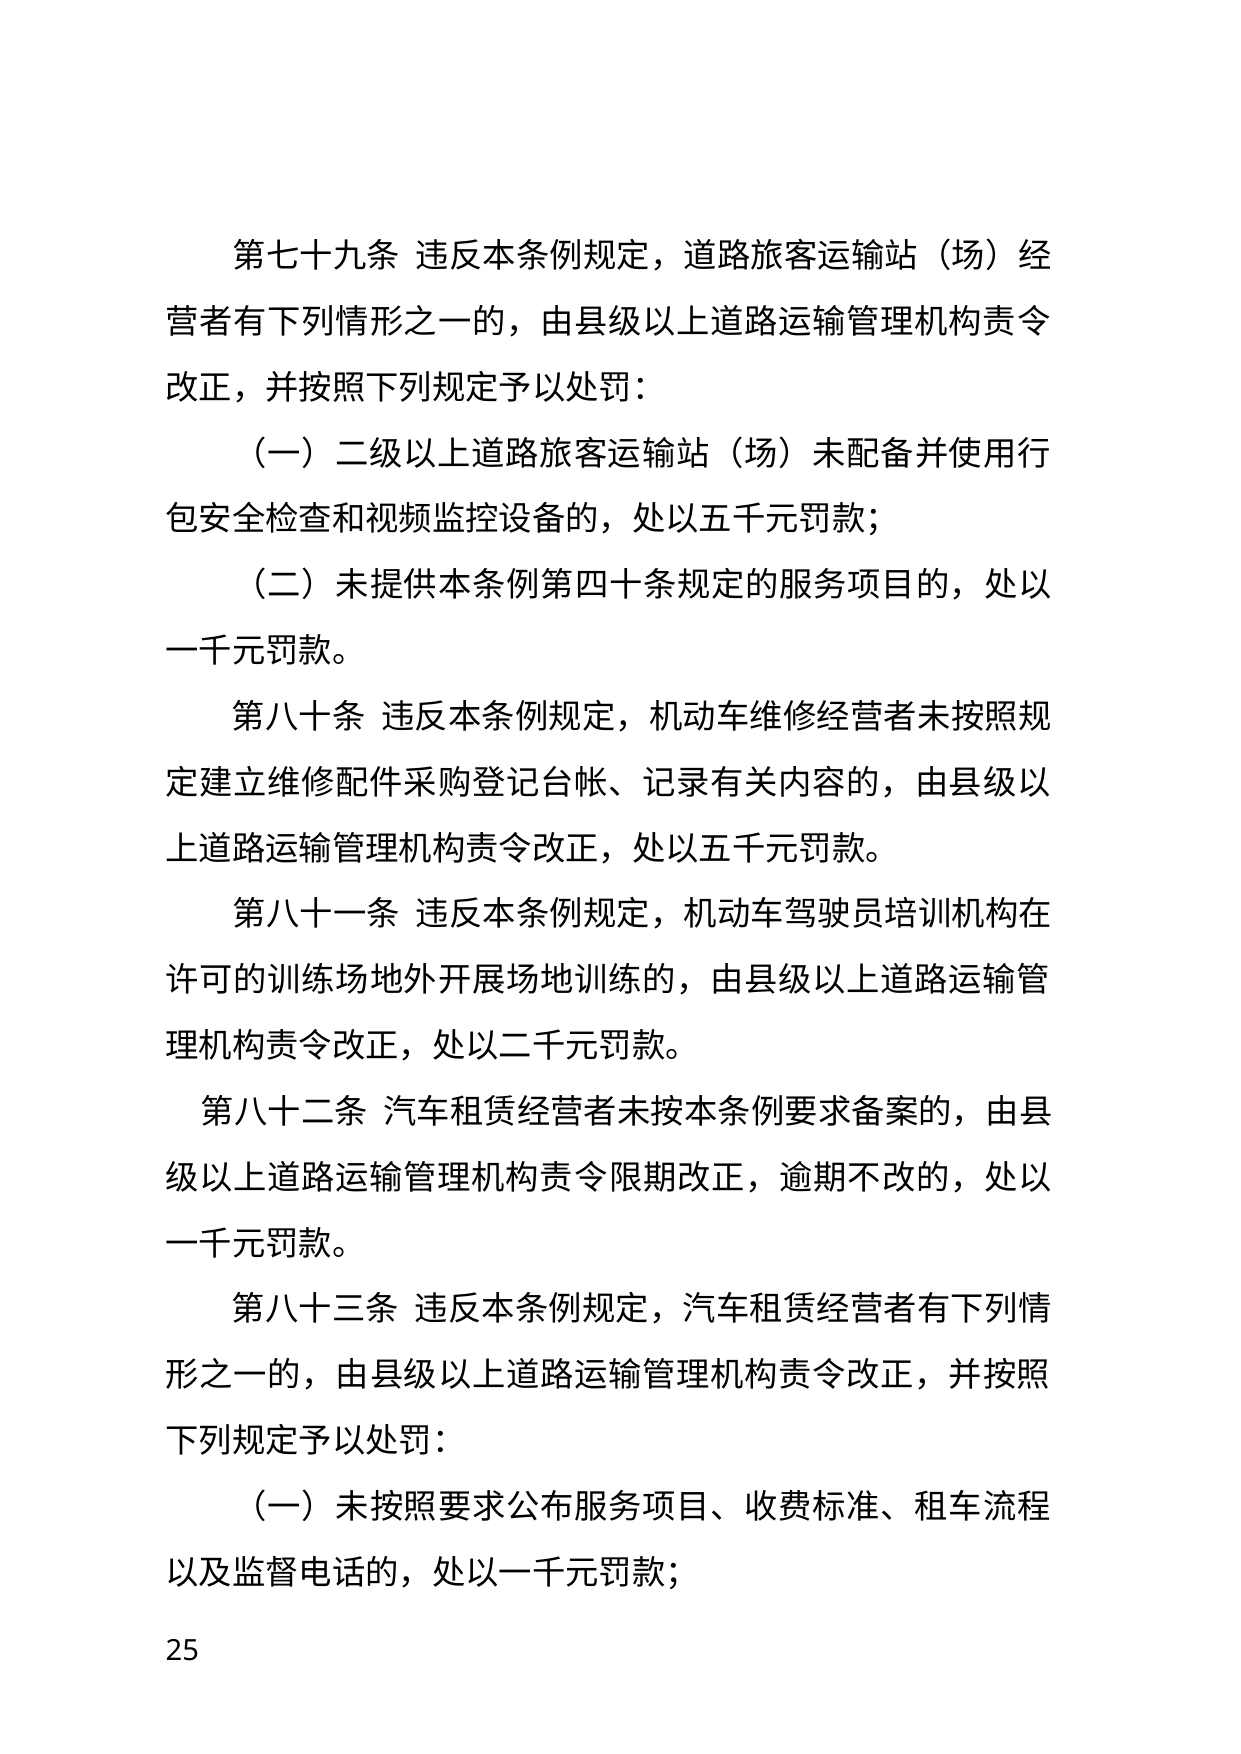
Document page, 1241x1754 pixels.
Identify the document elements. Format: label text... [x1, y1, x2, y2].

text 第七十九条 违反本条例规定，道路旅客运输站（场）经营者有下列情形之一的，由县级以上道路运输管理机构责令改正，并按照下列规定予以处罚： [165, 220, 1052, 417]
text 第八十条 违反本条例规定，机动车维修经营者未按照规定建立维修配件采购登记台帐、记录有关内容的，由县级以上道路运输管理机构责令改正，处以五千元罚款。 [165, 681, 1052, 878]
text （二）未提供本条例第四十条规定的服务项目的，处以一千元罚款。 [165, 549, 1052, 681]
text 第八十一条 违反本条例规定，机动车驾驶员培训机构在许可的训练场地外开展场地训练的，由县级以上道路运输管理机构责令改正，处以二千元罚款。 [165, 878, 1052, 1076]
text （一）二级以上道路旅客运输站（场）未配备并使用行包安全检查和视频监控设备的，处以五千元罚款； [165, 417, 1052, 549]
text 第八十三条 违反本条例规定，汽车租赁经营者有下列情形之一的，由县级以上道路运输管理机构责令改正，并按照下列规定予以处罚： [165, 1273, 1052, 1471]
text 第八十二条 汽车租赁经营者未按本条例要求备案的，由县级以上道路运输管理机构责令限期改正，逾期不改的，处以一千元罚款。 [165, 1076, 1052, 1273]
text （一）未按照要求公布服务项目、收费标准、租车流程以及监督电话的，处以一千元罚款； [165, 1471, 1052, 1602]
